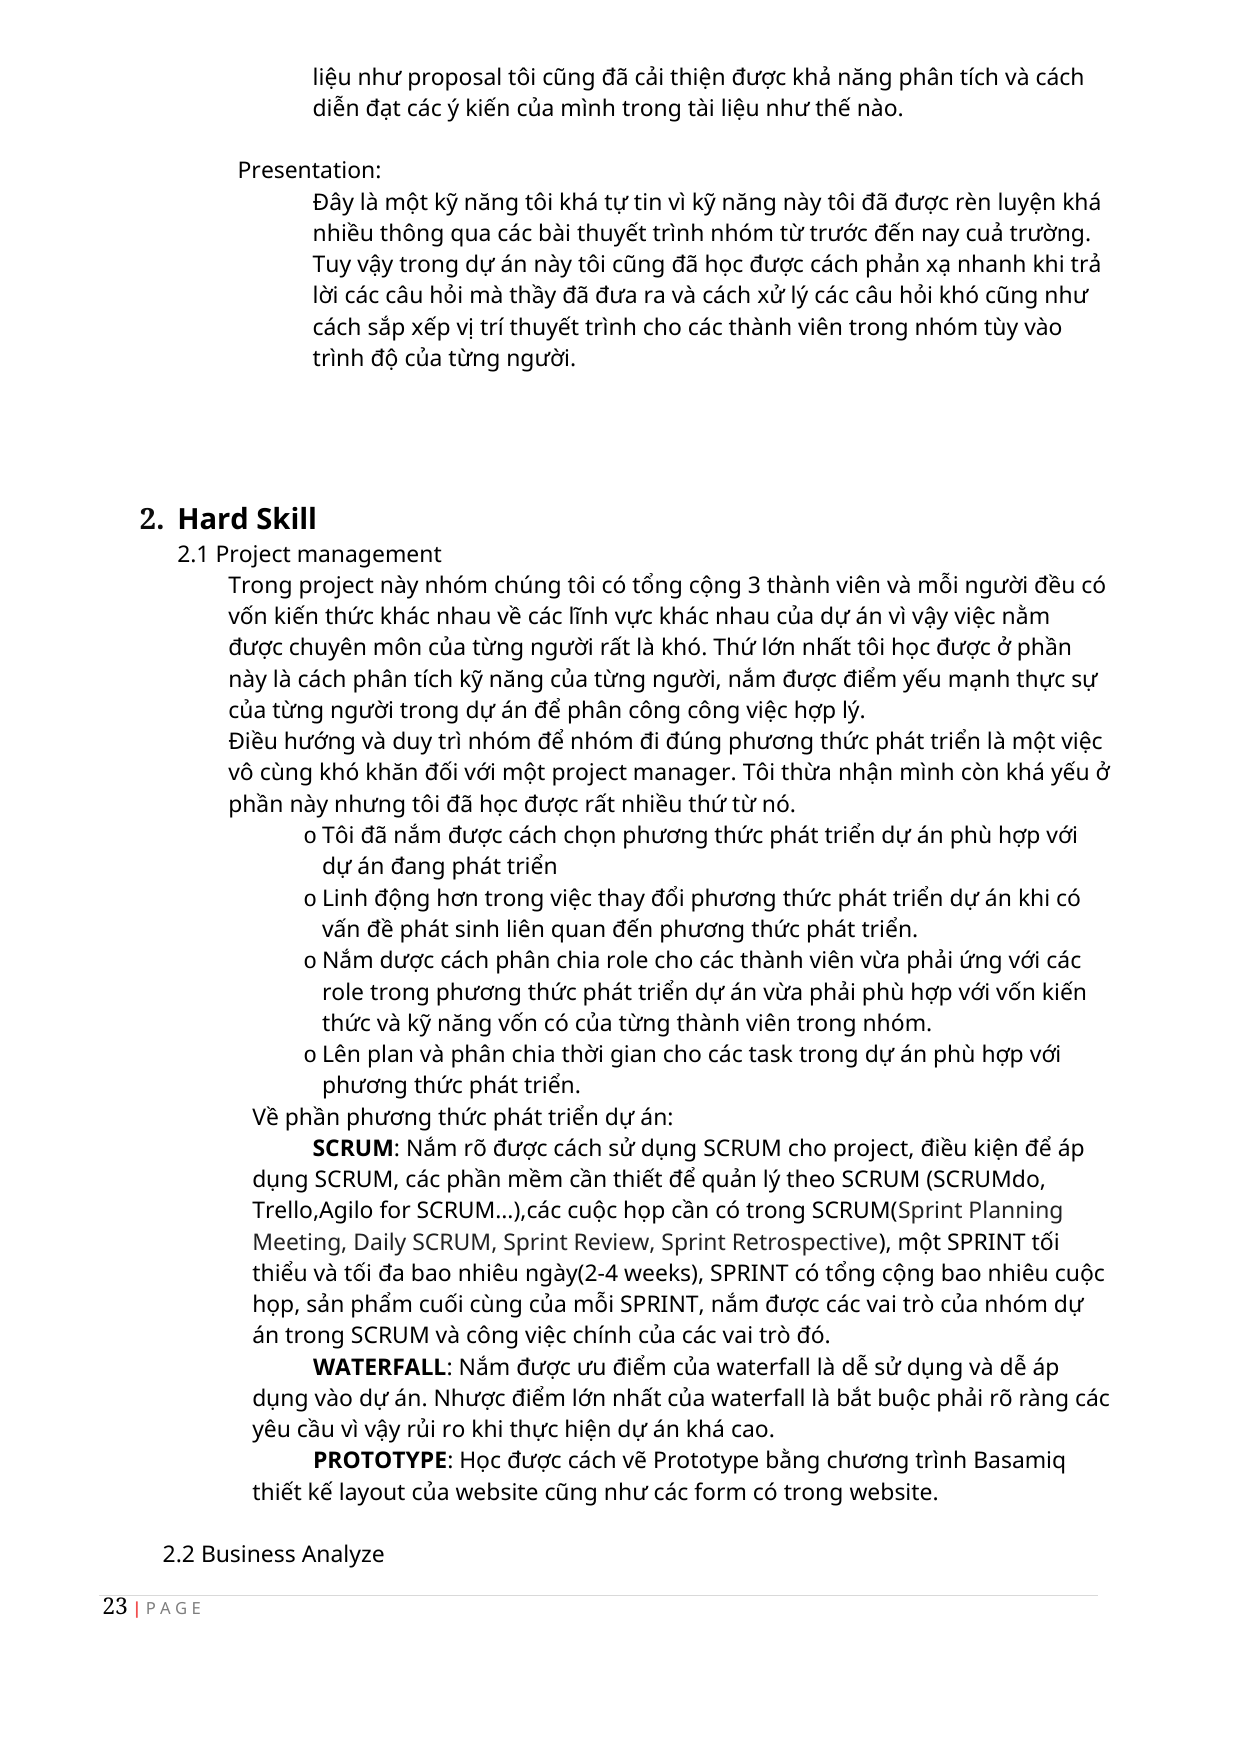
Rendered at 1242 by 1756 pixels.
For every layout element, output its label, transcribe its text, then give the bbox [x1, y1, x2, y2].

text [312, 60, 1110, 123]
list Hard Skill [139, 498, 1110, 538]
text 2.1 Project management [177, 538, 1110, 569]
text 2.2 Business Analyze [87, 1538, 1110, 1569]
text Presentation: [87, 154, 1110, 185]
list Linh động hơn trong việc thay đổi phương thức phát triển dự án khi có vấn đề phát sinh liên quan đến phương thức phát triển. [303, 881, 1110, 944]
text WATERFALL: Nắm được ưu điểm của waterfall là dễ sử dụng và dễ áp dụng vào dự án. Nhược điểm lớn nhất của waterfall là bắt buộc phải rõ ràng các yêu cầu vì vậy rủi ro khi thực hiện dự án khá cao. [252, 1351, 1110, 1444]
text Điều hướng và duy trì nhóm để nhóm đi đúng phương thức phát triển là một việc vô cùng khó khăn đối với một project manager. Tôi thừa nhận mình còn khá yếu ở phần này nhưng tôi đã học được rất nhiều thứ từ nó. [228, 725, 1110, 819]
text Về phần phương thức phát triển dự án: [252, 1101, 1110, 1132]
list Lên plan và phân chia thời gian cho các task trong dự án phù hợp với phương thức phát triển. [303, 1038, 1110, 1101]
text SCRUM: Nắm rõ được cách sử dụng SCRUM cho project, điều kiện để áp dụng SCRUM, các phần mềm cần thiết để quản lý theo SCRUM (SCRUMdo, Trello,Agilo for SCRUM…),các cuộc họp cần có trong SCRUM(Sprint Planning Meeting, Daily SCRUM, Sprint Review, Sprint Retrospective), một SPRINT tối thiểu và tối đa bao nhiêu ngày(2-4 weeks), SPRINT có tổng cộng bao nhiêu cuộc họp, sản phẩm cuối cùng của mỗi SPRINT, nắm được các vai trò của nhóm dự án trong SCRUM và công việc chính của các vai trò đó. [252, 1132, 1110, 1351]
text Trong project này nhóm chúng tôi có tổng cộng 3 thành viên và mỗi người đều có vốn kiến thức khác nhau về các lĩnh vực khác nhau của dự án vì vậy việc nằm được chuyên môn của từng người rất là khó. Thứ lớn nhất tôi học được ở phần này là cách phân tích kỹ năng của từng người, nắm được điểm yếu mạnh thực sự của từng người trong dự án để phân công công việc hợp lý. [228, 569, 1110, 725]
text Đây là một kỹ năng tôi khá tự tin vì kỹ năng này tôi đã được rèn luyện khá nhiều thông qua các bài thuyết trình nhóm từ trước đến nay cuả trường. Tuy vậy trong dự án này tôi cũng đã học được cách phản xạ nhanh khi trả lời các câu hỏi mà thầy đã đưa ra và cách xử lý các câu hỏi khó cũng như cách sắp xếp vị trí thuyết trình cho các thành viên trong nhóm tùy vào trình độ của từng người. [312, 185, 1110, 373]
list Nắm dược cách phân chia role cho các thành viên vừa phải ứng với các role trong phương thức phát triển dự án vừa phải phù hợp với vốn kiến thức và kỹ năng vốn có của từng thành viên trong nhóm. [303, 944, 1110, 1038]
text PROTOTYPE: Học được cách vẽ Prototype bằng chương trình Basamiq thiết kế layout của website cũng như các form có trong website. [252, 1444, 1110, 1507]
list Tôi đã nắm được cách chọn phương thức phát triển dự án phù hợp với dự án đang phát triển [303, 819, 1110, 881]
